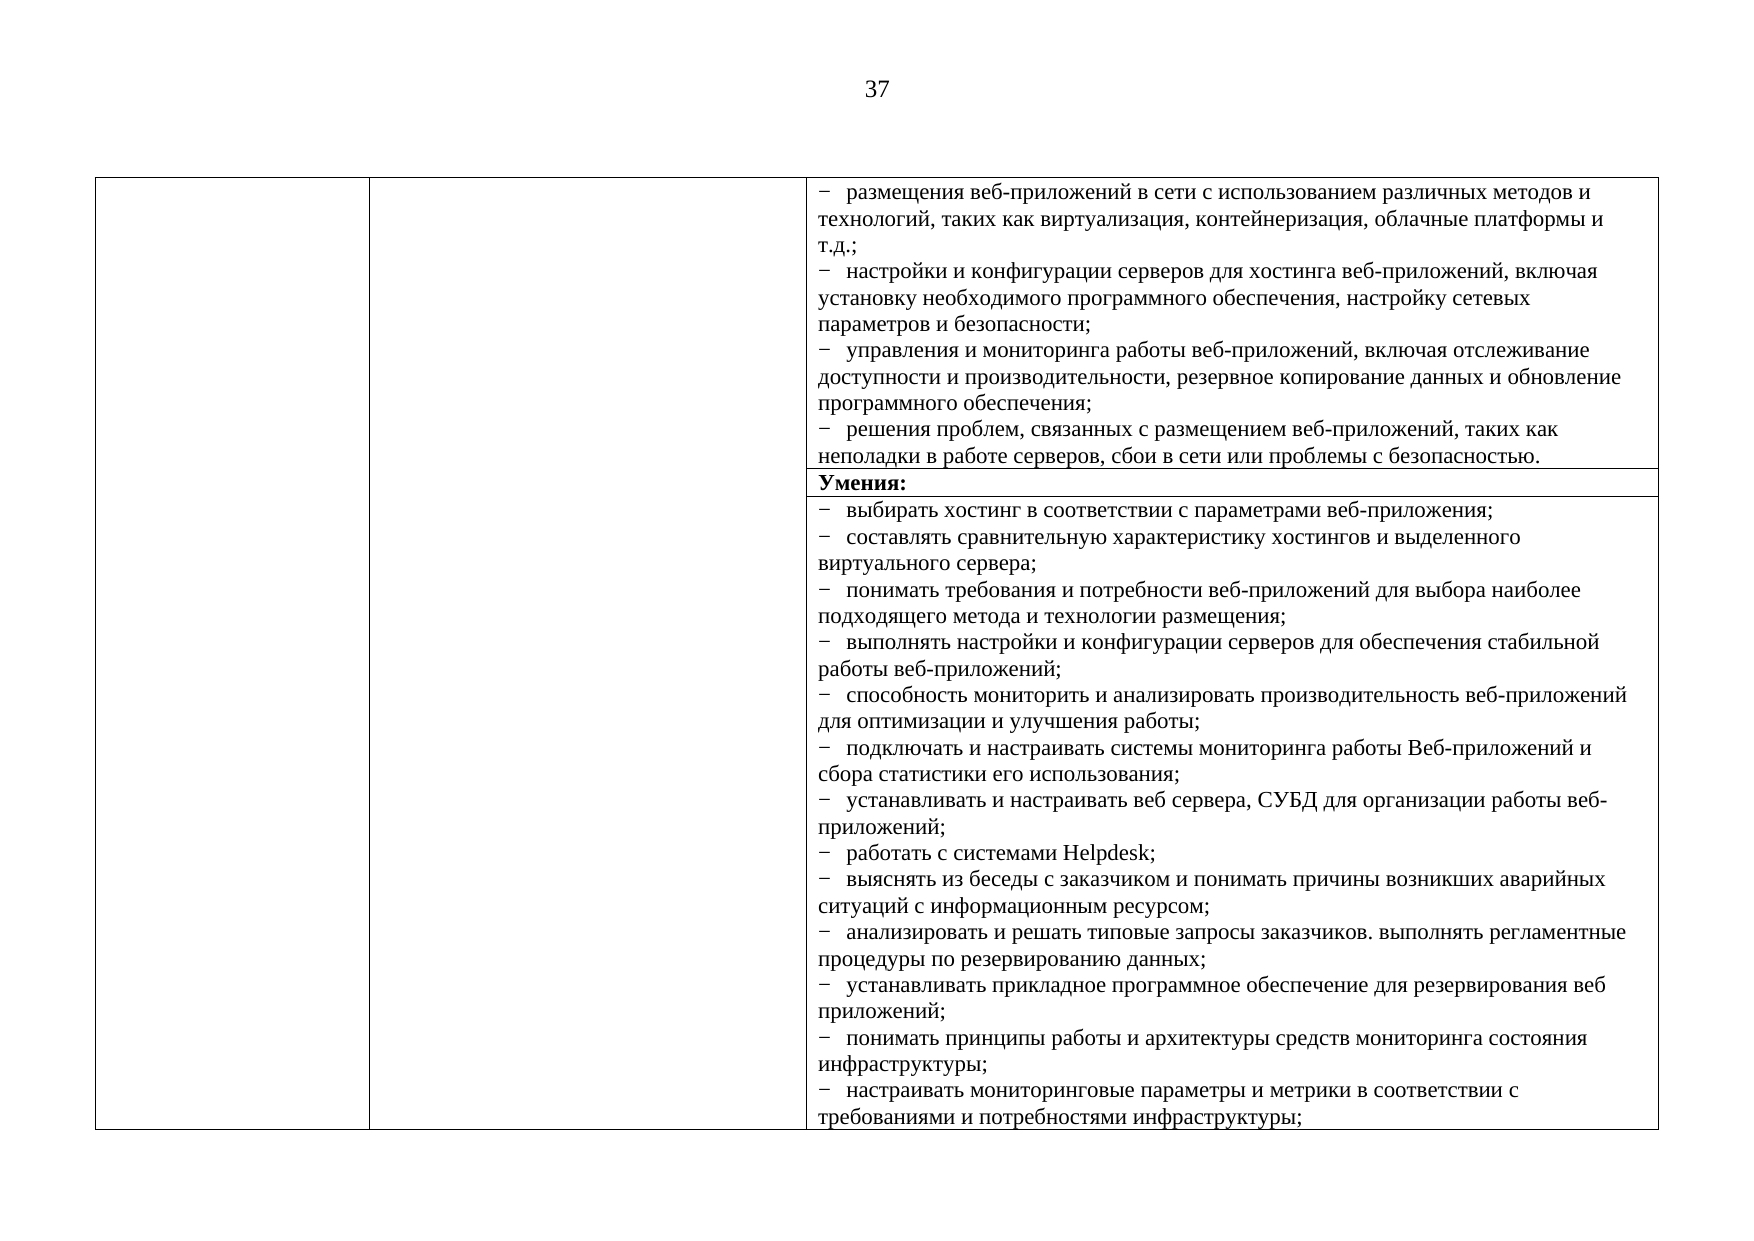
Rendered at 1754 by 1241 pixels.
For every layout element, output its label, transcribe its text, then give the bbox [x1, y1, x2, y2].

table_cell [807, 178, 1658, 468]
table_cell Умения: [807, 469, 1658, 496]
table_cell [807, 497, 1658, 1129]
